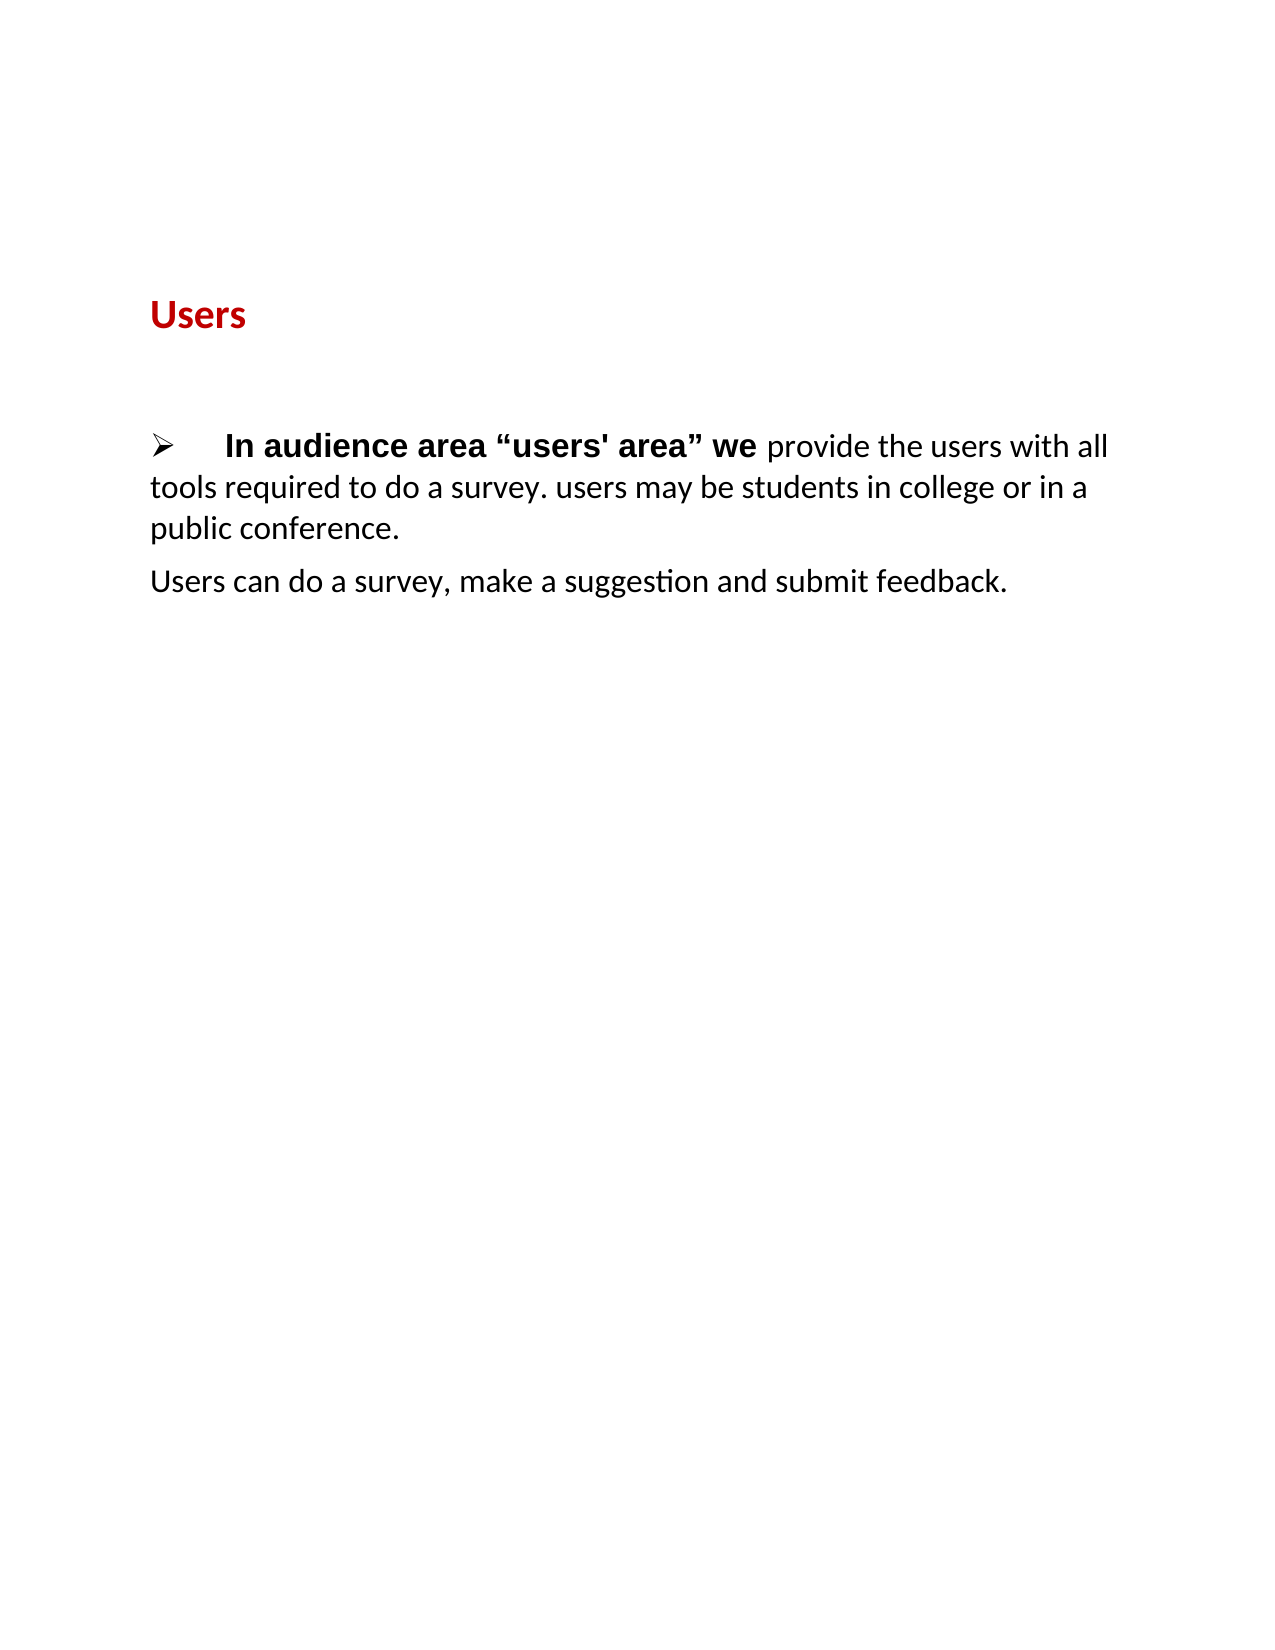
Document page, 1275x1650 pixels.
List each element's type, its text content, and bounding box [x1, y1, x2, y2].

text Users [150, 288, 1125, 338]
text Users can do a survey, make a suggestion and submit feedback. [150, 560, 1125, 601]
subtitle In audience area “users' area” we provide the users with all tools required to do a survey. users may be students in college or in a public conference. [150, 425, 1125, 548]
